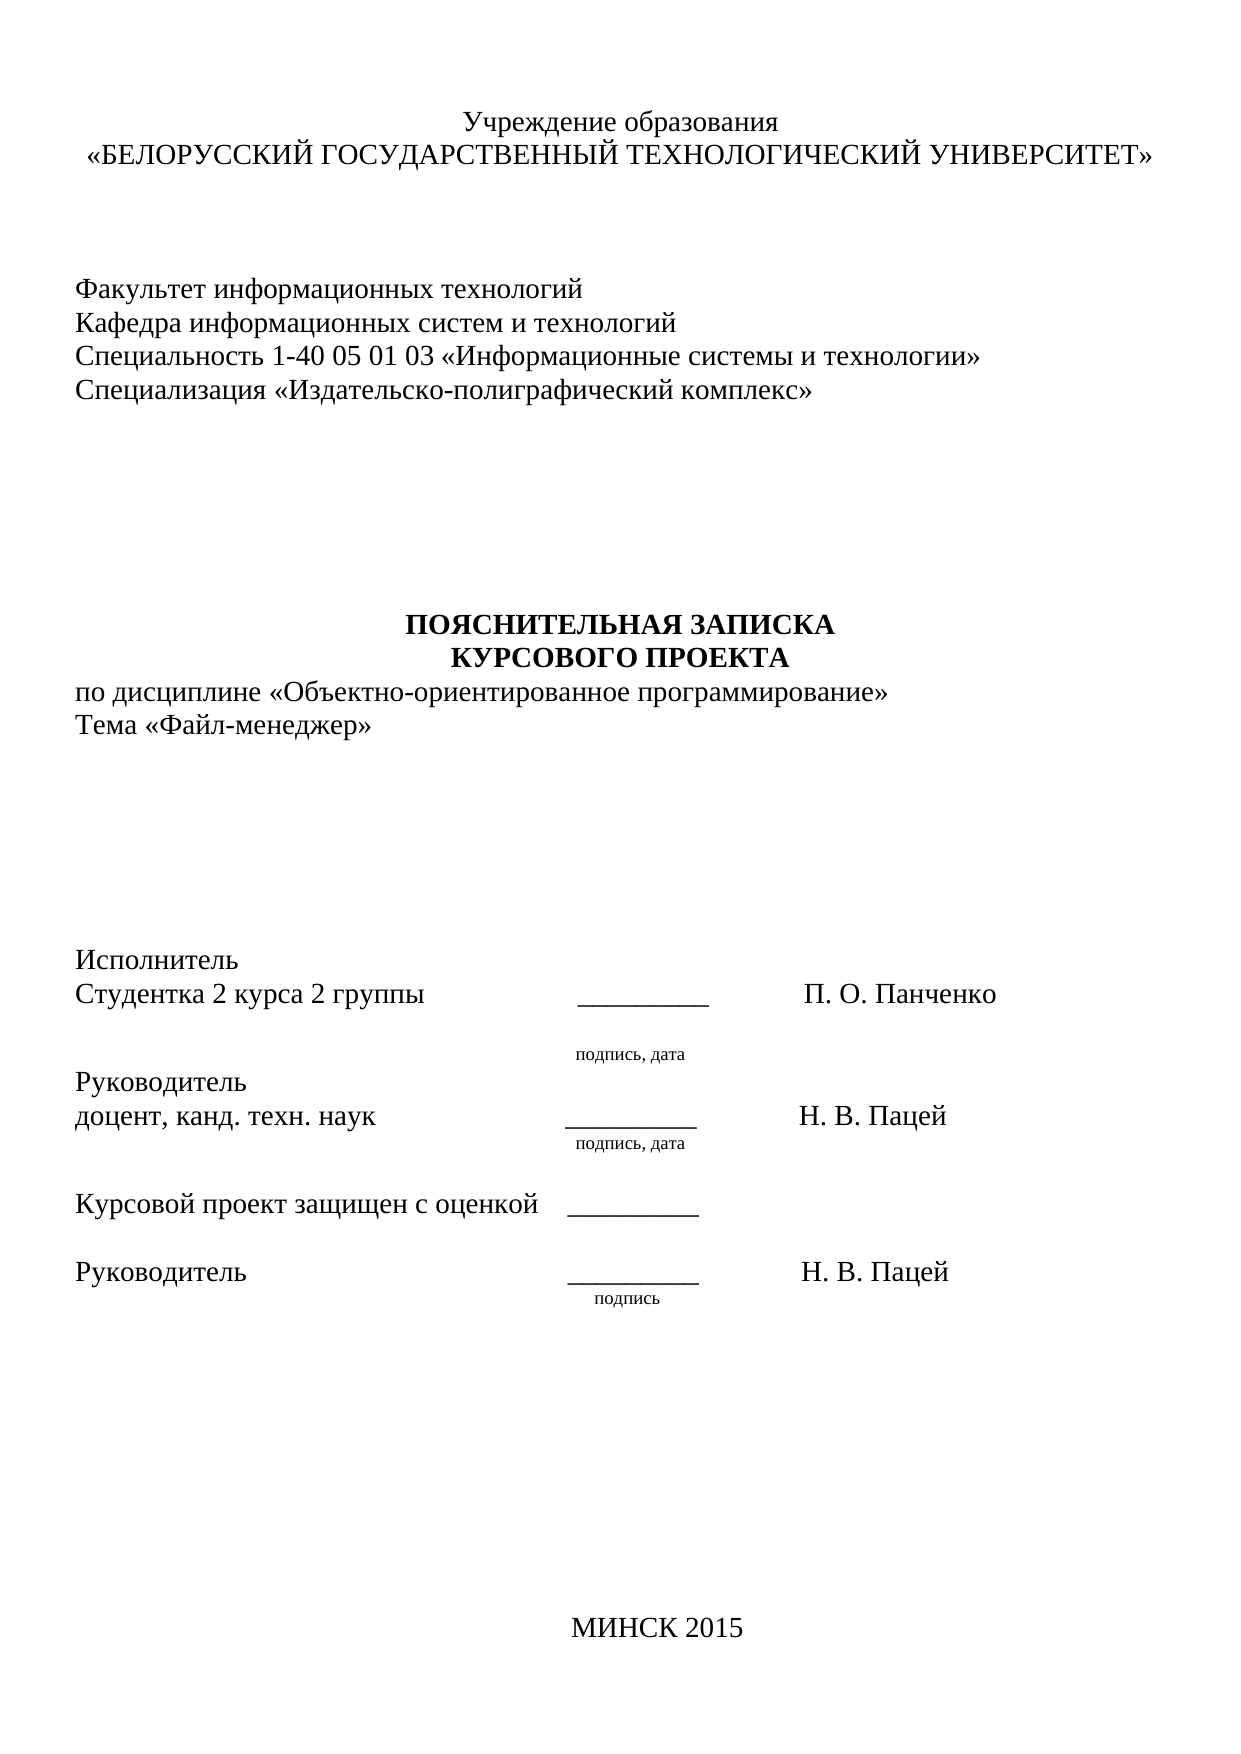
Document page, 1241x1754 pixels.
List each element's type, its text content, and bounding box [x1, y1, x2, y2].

text Учреждение образования [75, 104, 1165, 137]
text МИНСК 2015 [75, 1610, 1165, 1644]
text Исполнитель [75, 942, 1165, 976]
text Руководитель [75, 1064, 1165, 1098]
text Специализация «Издательско-полиграфический комплекс» [75, 372, 1165, 406]
text КУРСОВОГО ПРОЕКТА [75, 640, 1165, 674]
text Курсовой проект защищен с оценкой _________ [75, 1187, 1165, 1220]
text Кафедра информационных систем и технологий [75, 305, 1165, 338]
text «БЕЛОРУССКИЙ ГОСУДАРСТВЕННЫЙ ТЕХНОЛОГИЧЕСКИЙ УНИВЕРСИТЕТ» [75, 137, 1165, 171]
text подпись [75, 1287, 1165, 1309]
text подпись, дата [75, 1043, 1165, 1064]
text ПОЯСНИТЕЛЬНАЯ ЗАПИСКА [75, 607, 1165, 640]
text Cтудентка 2 курса 2 группы _________ П. О. Панченко [75, 976, 1165, 1009]
text Специальность 1-40 05 01 03 «Информационные системы и технологии» [75, 338, 1165, 372]
text по дисциплине «Объектно-ориентированное программирование» [75, 674, 1165, 707]
text Руководитель _________ Н. В. Пацей [75, 1254, 1165, 1287]
text подпись, дата [75, 1132, 1165, 1153]
text Факультет информационных технологий [75, 271, 1165, 305]
text Тема «Файл-менеджер» [75, 707, 1165, 741]
text доцент, канд. техн. наук _________ Н. В. Пацей [75, 1098, 1165, 1132]
